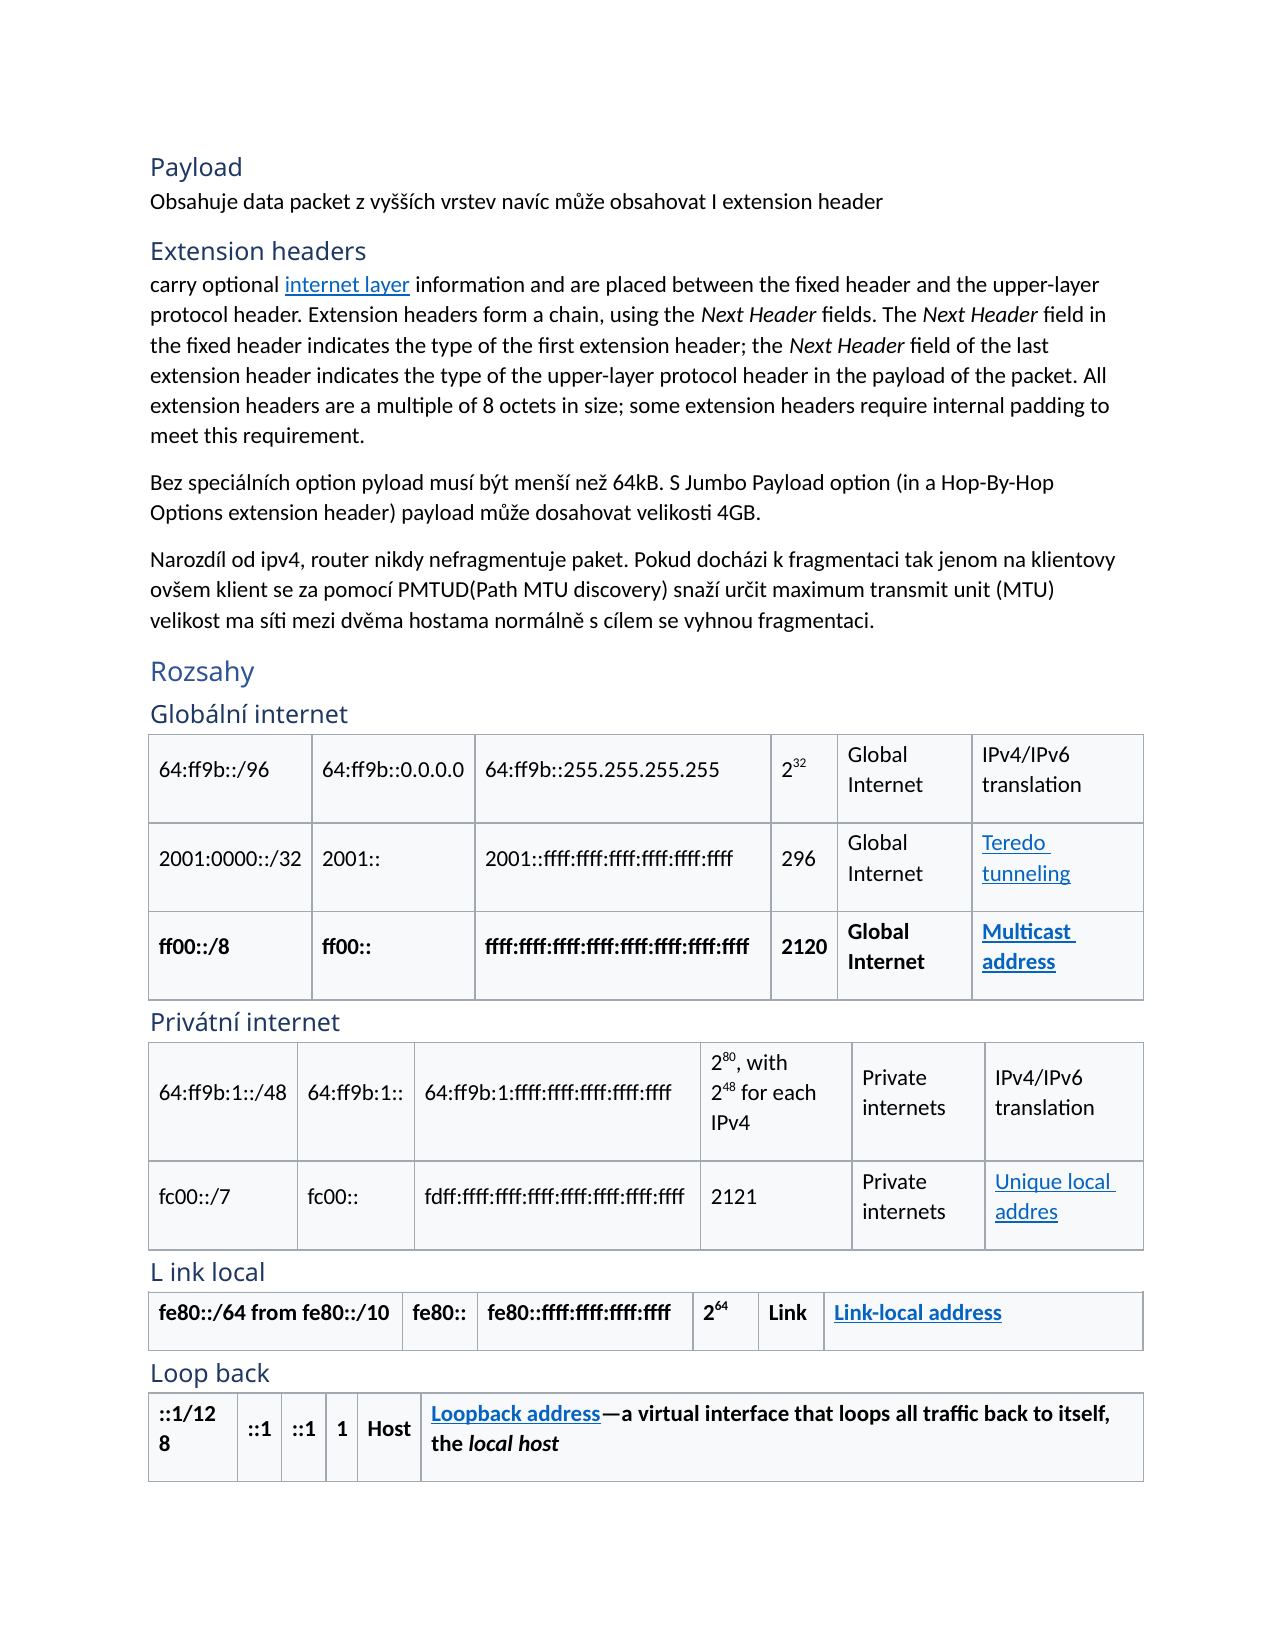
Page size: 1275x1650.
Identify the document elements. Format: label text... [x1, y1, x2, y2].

table_header 64:ff9b:1:: [298, 1043, 414, 1160]
text Bez speciálních option pyload musí být menší než 64kB. S Jumbo Payload option (in a Hop-By-Hop Options extension header) payload může dosahovat velikosti 4GB. [150, 468, 1125, 527]
table_header fe80::/64 from fe80::/10 [149, 1293, 402, 1350]
table_header Loopback address—a virtual interface that loops all traffic back to itself, the local host [422, 1394, 1143, 1481]
table_header ::1 [282, 1394, 325, 1481]
table_header Private internets [853, 1043, 984, 1160]
table_cell 2120 [772, 912, 837, 999]
table_cell Private internets [853, 1162, 984, 1249]
table_header ::1/128 [149, 1394, 237, 1481]
text Obsahuje data packet z vyšších vrstev navíc může obsahovat I extension header [150, 187, 1125, 215]
table_header 64:ff9b::0.0.0.0 [313, 735, 474, 822]
table_header 64:ff9b:1:ffff:ffff:ffff:ffff:ffff [415, 1043, 700, 1160]
table_cell 2001:: [313, 824, 474, 911]
table_header Link-local address [825, 1293, 1142, 1350]
subtitle L ink local [150, 1254, 1125, 1289]
table_header 64:ff9b::/96 [149, 735, 311, 822]
table_header Host [358, 1394, 420, 1481]
table_header 64:ff9b:1::/48 [149, 1043, 297, 1160]
table_header 280, with 248 for each IPv4 [701, 1043, 851, 1160]
table_cell 2001::ffff:ffff:ffff:ffff:ffff:ffff [476, 824, 770, 911]
text carry optional internet layer information and are placed between the fixed header and the upper-layer protocol header. Extension headers form a chain, using the Next Header fields. The Next Header field in the fixed header indicates the type of the first extension header; the Next Header field of the last extension header indicates the type of the upper-layer protocol header in the payload of the packet. All extension headers are a multiple of 8 octets in size; some extension headers require internal padding to meet this requirement. [150, 270, 1125, 449]
table_header Link [759, 1293, 823, 1350]
table_cell ff00:: [313, 912, 474, 999]
table_header Global Internet [838, 735, 971, 822]
table_cell 296 [772, 824, 837, 911]
subtitle Payload [150, 150, 1125, 184]
subtitle Extension headers [150, 234, 1125, 268]
table_cell 2001:0000::/32 [149, 824, 311, 911]
text Narozdíl od ipv4, router nikdy nefragmentuje paket. Pokud docházi k fragmentaci tak jenom na klientovy ovšem klient se za pomocí PMTUD(Path MTU discovery) snaží určit maximum transmit unit (MTU) velikost ma síti mezi dvěma hostama normálně s cílem se vyhnou fragmentaci. [150, 545, 1125, 634]
table_cell Global Internet [838, 824, 971, 911]
table_cell ffff:ffff:ffff:ffff:ffff:ffff:ffff:ffff [476, 912, 770, 999]
table_header IPv4/IPv6 translation [986, 1043, 1143, 1160]
table_cell 2121 [701, 1162, 851, 1249]
subtitle Rozsahy [150, 653, 1125, 689]
table_header 1 [327, 1394, 357, 1481]
table_header 264 [694, 1293, 758, 1350]
table_cell Unique local addres [986, 1162, 1143, 1249]
table_header fe80::ffff:ffff:ffff:ffff [478, 1293, 692, 1350]
table_header IPv4/IPv6 translation [973, 735, 1143, 822]
table_header ::1 [238, 1394, 281, 1481]
table_cell fdff:ffff:ffff:ffff:ffff:ffff:ffff:ffff [415, 1162, 700, 1249]
table_header 232 [772, 735, 837, 822]
subtitle Privátní internet [150, 1005, 1125, 1039]
table_header fe80:: [403, 1293, 477, 1350]
table_cell fc00::/7 [149, 1162, 297, 1249]
table_header 64:ff9b::255.255.255.255 [476, 735, 770, 822]
subtitle Globální internet [150, 697, 1125, 731]
table_cell ff00::/8 [149, 912, 311, 999]
table_cell Teredo tunneling [973, 824, 1143, 911]
subtitle Loop back [150, 1355, 1125, 1389]
table_cell Multicast address [973, 912, 1143, 999]
table_cell fc00:: [298, 1162, 414, 1249]
table_cell Global Internet [838, 912, 971, 999]
